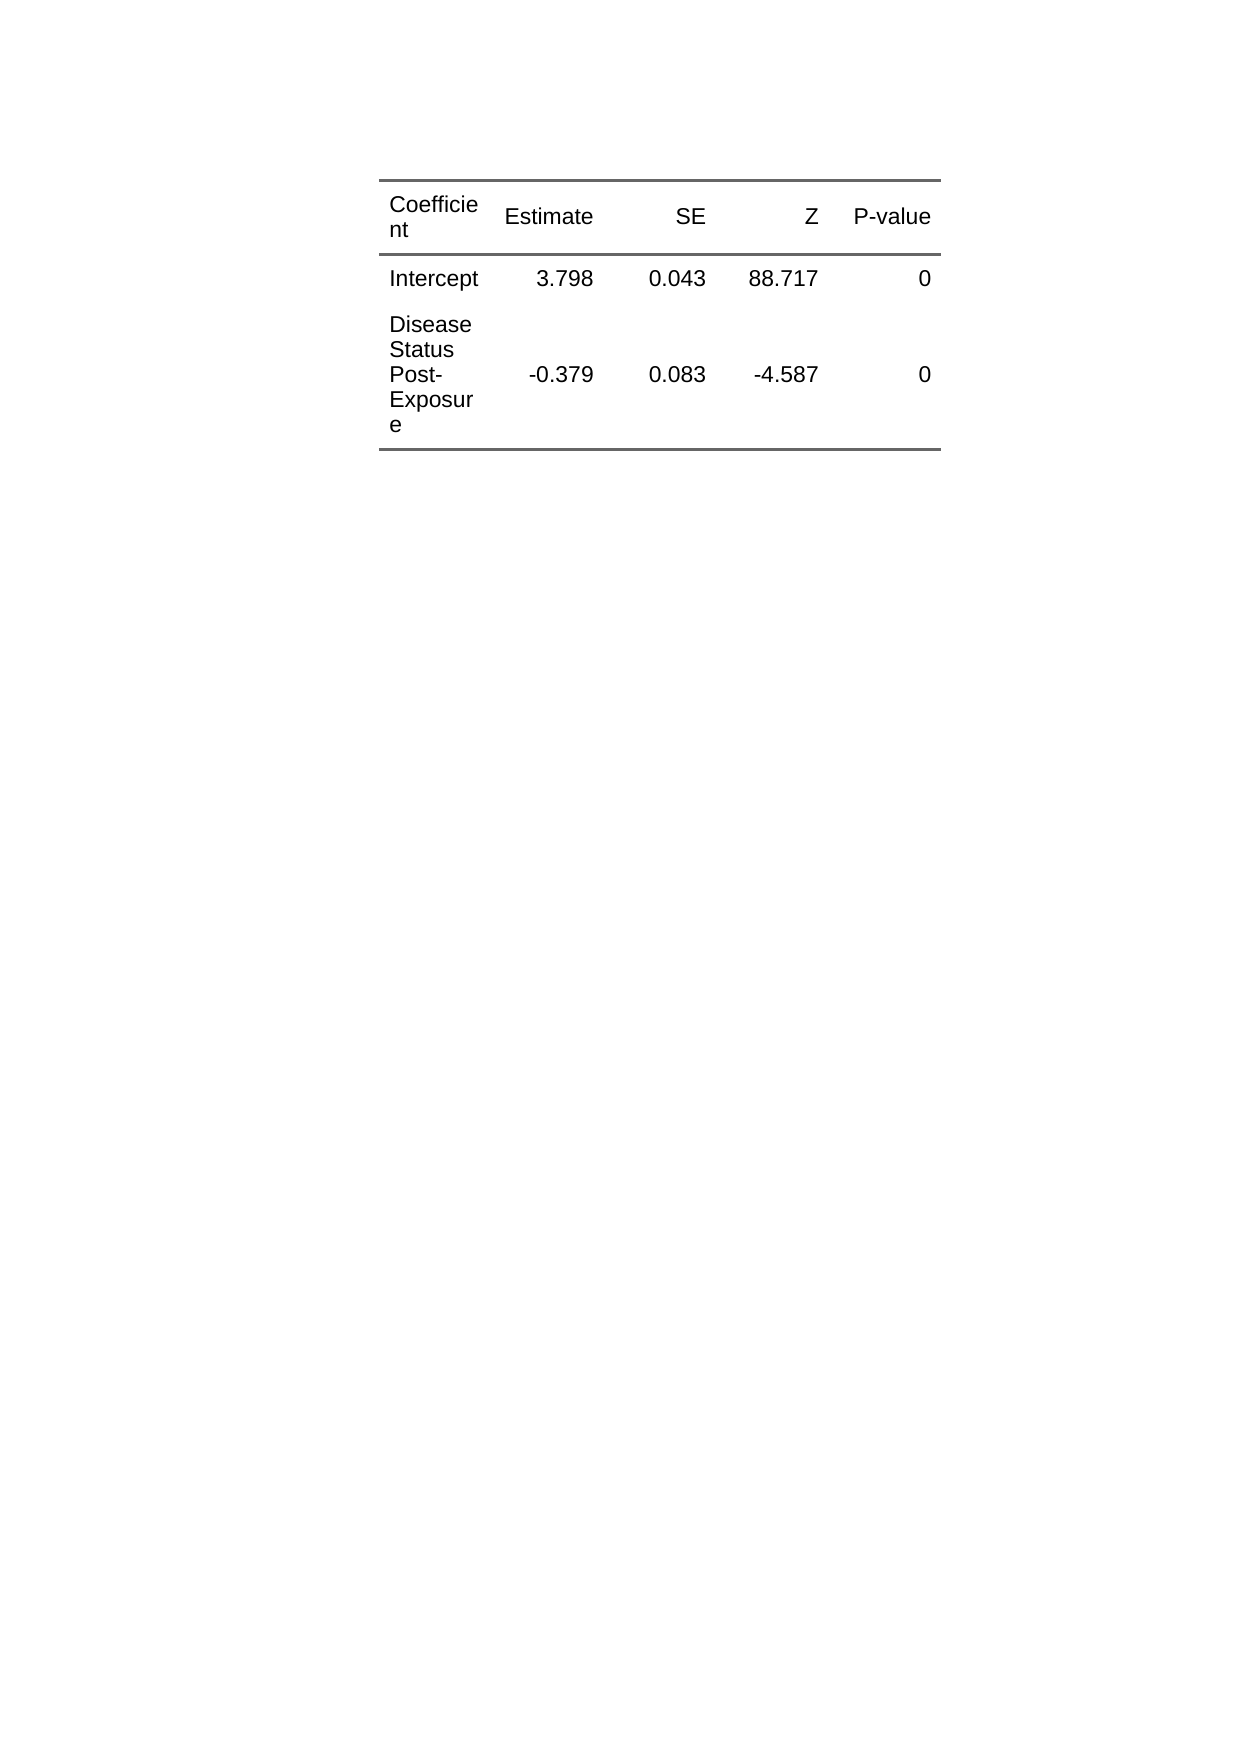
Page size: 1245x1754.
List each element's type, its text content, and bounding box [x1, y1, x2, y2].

table_cell 0 [829, 256, 941, 302]
table_header P-value [829, 182, 941, 253]
table_cell 0 [829, 302, 941, 447]
table_cell -0.379 [491, 302, 604, 447]
table_header Coefficient [379, 182, 491, 253]
table_header Estimate [491, 182, 604, 253]
table_cell 0.043 [604, 256, 716, 302]
table_cell 0.083 [604, 302, 716, 447]
table_cell -4.587 [716, 302, 829, 447]
table_cell Intercept [379, 256, 491, 302]
table_cell Disease Status Post-Exposure [379, 302, 491, 447]
table_header SE [604, 182, 716, 253]
table_cell 88.717 [716, 256, 829, 302]
table_cell 3.798 [491, 256, 604, 302]
table_header Z [716, 182, 829, 253]
